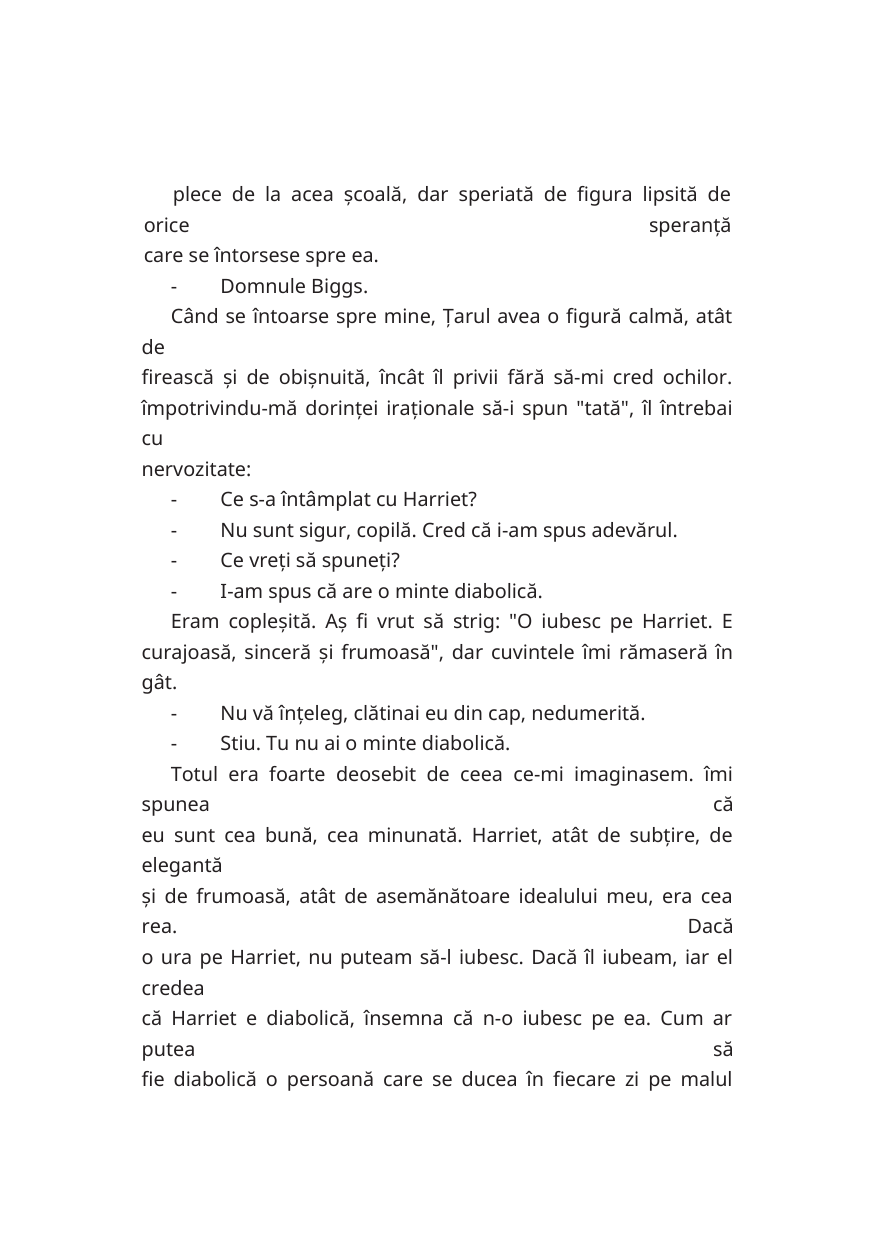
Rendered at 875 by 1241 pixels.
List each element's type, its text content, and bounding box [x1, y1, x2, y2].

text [141, 757, 733, 1093]
list Nu sunt sigur, copilă. Cred că i-am spus adevărul. [141, 513, 733, 543]
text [143, 177, 731, 269]
text Eram copleşită. Aş fi vrut să strig: "O iubesc pe Harriet. E curajoasă, sinceră şi frumoasă", dar cuvintele îmi rămaseră în gât. [141, 604, 733, 696]
list Ce s-a întâmplat cu Harriet? [141, 482, 733, 513]
list Domnule Biggs. [141, 269, 733, 299]
list Nu vă înţeleg, clătinai eu din cap, nedumerită. [141, 696, 733, 726]
list Stiu. Tu nu ai o minte diabolică. [141, 726, 733, 757]
list I-am spus că are o minte diabolică. [141, 574, 733, 604]
list Ce vreţi să spuneţi? [141, 543, 733, 574]
text Când se întoarse spre mine, Ţarul avea o figură calmă, atât de firească şi de obişnuită, încât îl privii fără să-mi cred ochilor. împotrivindu-mă dorinţei iraţionale să-i spun "tată", îl întrebai cu nervozitate: [141, 299, 733, 482]
